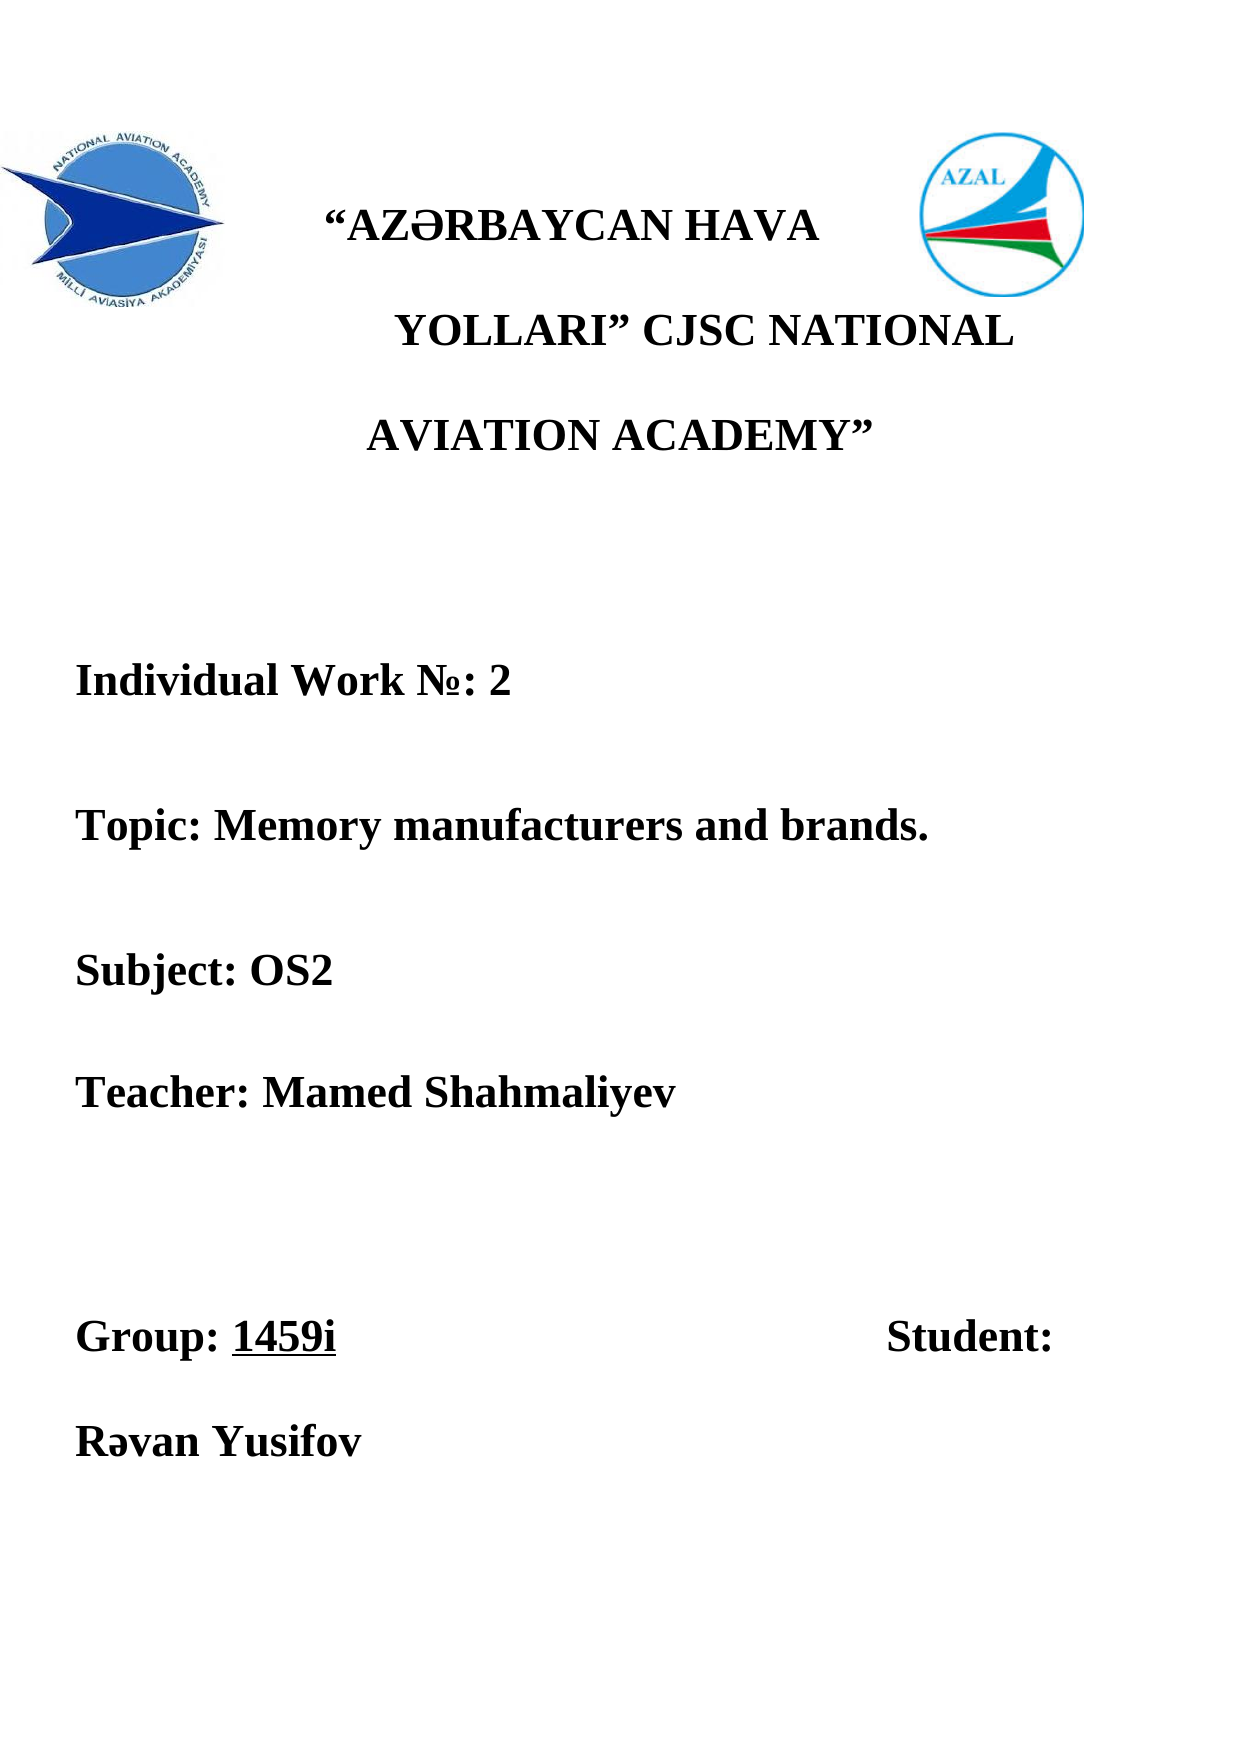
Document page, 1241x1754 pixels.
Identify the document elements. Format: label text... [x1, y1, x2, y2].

text Individual Work №: 2 [75, 652, 1165, 705]
text Group: 1459i Student: Rəvan Yusifov [75, 1308, 1165, 1466]
text Topic: Memory manufacturers and brands. [75, 797, 1165, 850]
text “AZƏRBAYCAN HAVA YOLLARI” CJSC NATIONAL AVIATION ACADEMY” [75, 197, 1165, 461]
picture [925, 156, 1084, 297]
text Subject: OS2 [75, 942, 1209, 995]
picture [0, 131, 226, 308]
picture [918, 131, 1084, 297]
picture [1018, 237, 1084, 297]
picture [923, 136, 1042, 230]
text Teacher: Mamed Shahmaliyev [75, 1064, 1209, 1117]
